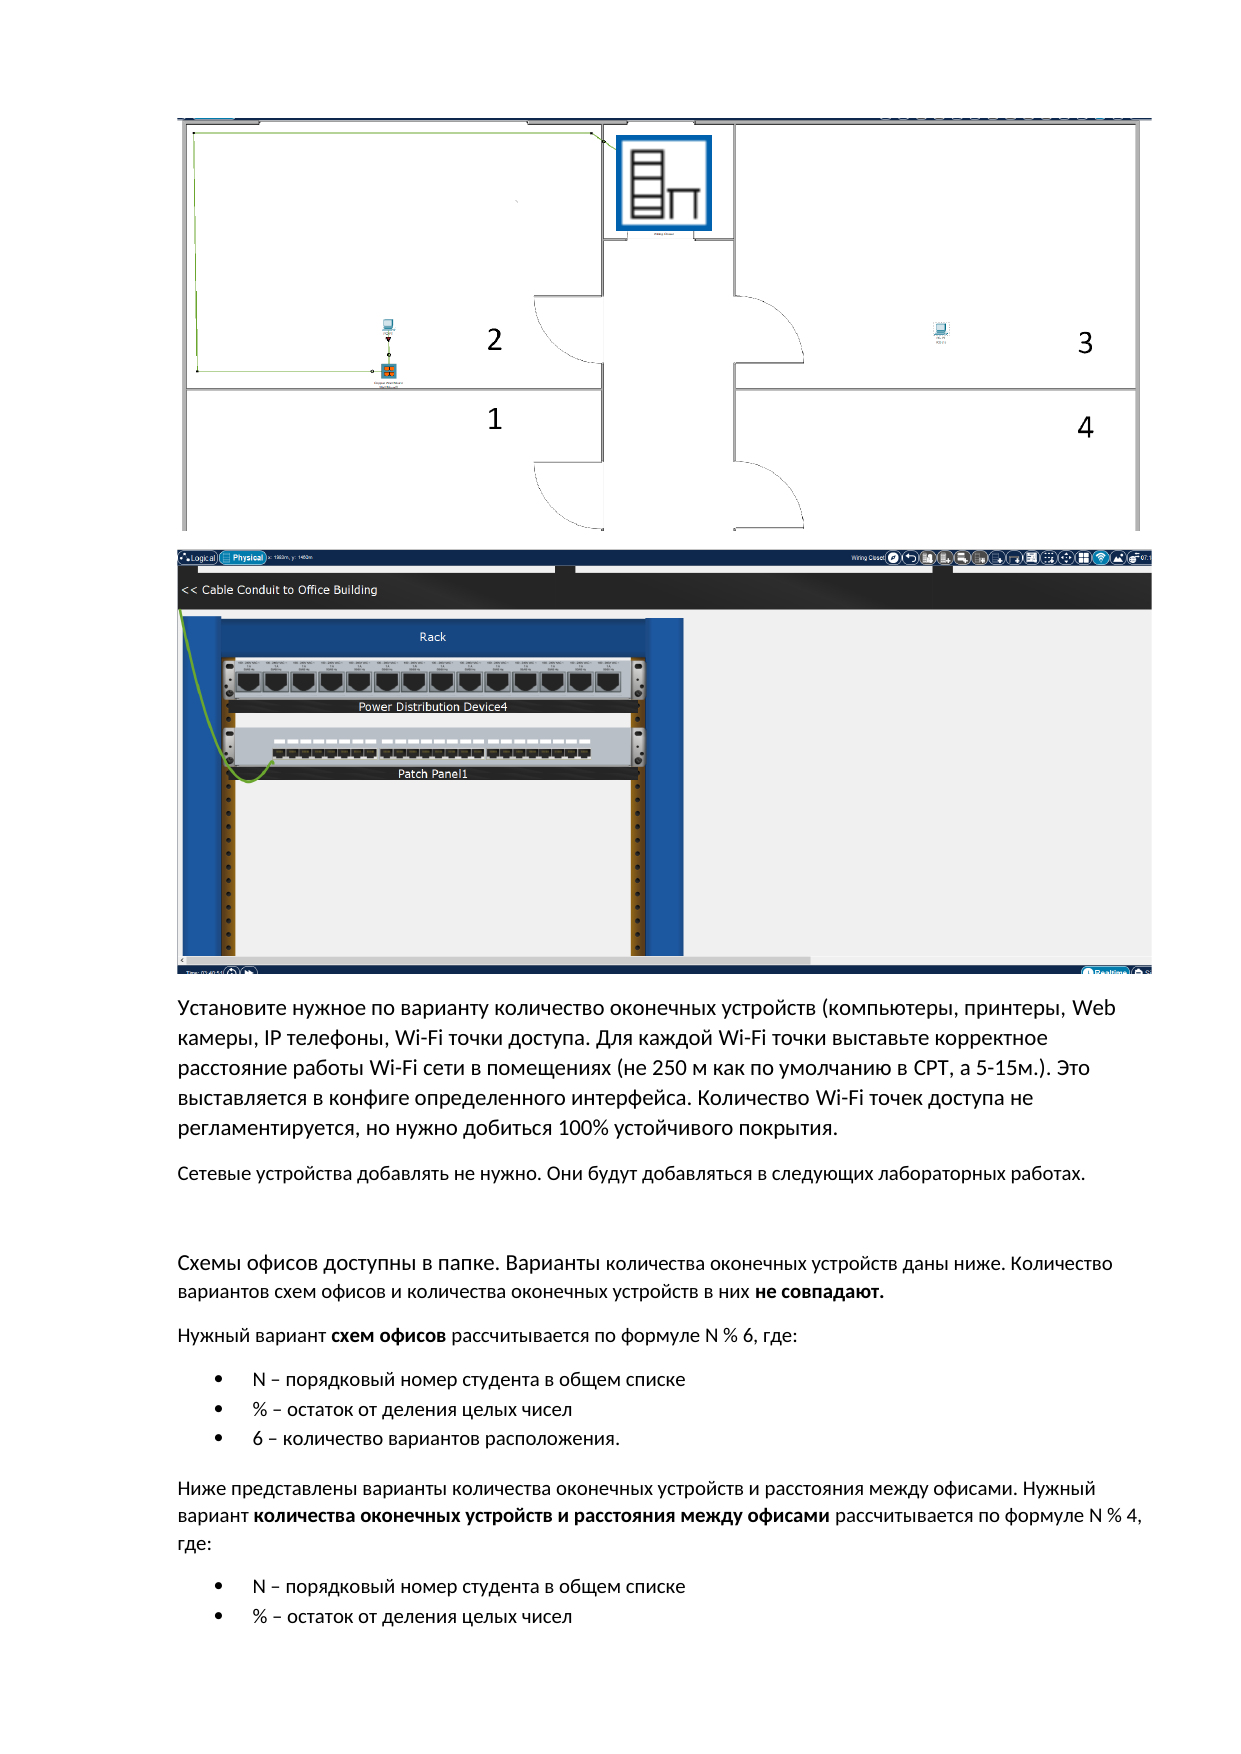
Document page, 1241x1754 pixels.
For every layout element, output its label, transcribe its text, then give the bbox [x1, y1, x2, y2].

list N – порядковый номер студента в общем списке [215, 1367, 1152, 1392]
text Сетевые устройства добавлять не нужно. Они будут добавляться в следующих лабораторных работах. [177, 1160, 1152, 1186]
text Установите нужное по варианту количество оконечных устройств (компьютеры, принтеры, Web камеры, IP телефоны, Wi-Fi точки доступа. Для каждой Wi-Fi точки выставьте корректное расстояние работы Wi-Fi сети в помещениях (не 250 м как по умолчанию в CPT, а 5-15м.). Это выставляется в конфиге определенного интерфейса. Количество Wi-Fi точек доступа не регламентируется, но нужно добиться 100% устойчивого покрытия. [177, 993, 1152, 1141]
list N – порядковый номер студента в общем списке [215, 1574, 1152, 1599]
text Схемы офисов доступны в папке. Варианты количества оконечных устройств даны ниже. Количество вариантов схем офисов и количества оконечных устройств в них не совпадают. [177, 1248, 1152, 1304]
picture [1084, 969, 1093, 974]
list % – остаток от деления целых чисел [215, 1396, 1152, 1421]
list % – остаток от деления целых чисел [215, 1603, 1152, 1628]
picture [177, 118, 1152, 531]
list 6 – количество вариантов расположения. [215, 1425, 1152, 1450]
text Нужный вариант схем офисов рассчитывается по формуле N % 6, где: [177, 1322, 1152, 1348]
picture [177, 549, 1152, 974]
text Ниже представлены варианты количества оконечных устройств и расстояния между офисами. Нужный вариант количества оконечных устройств и расстояния между офисами рассчитывается по формуле N % 4, где: [177, 1475, 1152, 1555]
